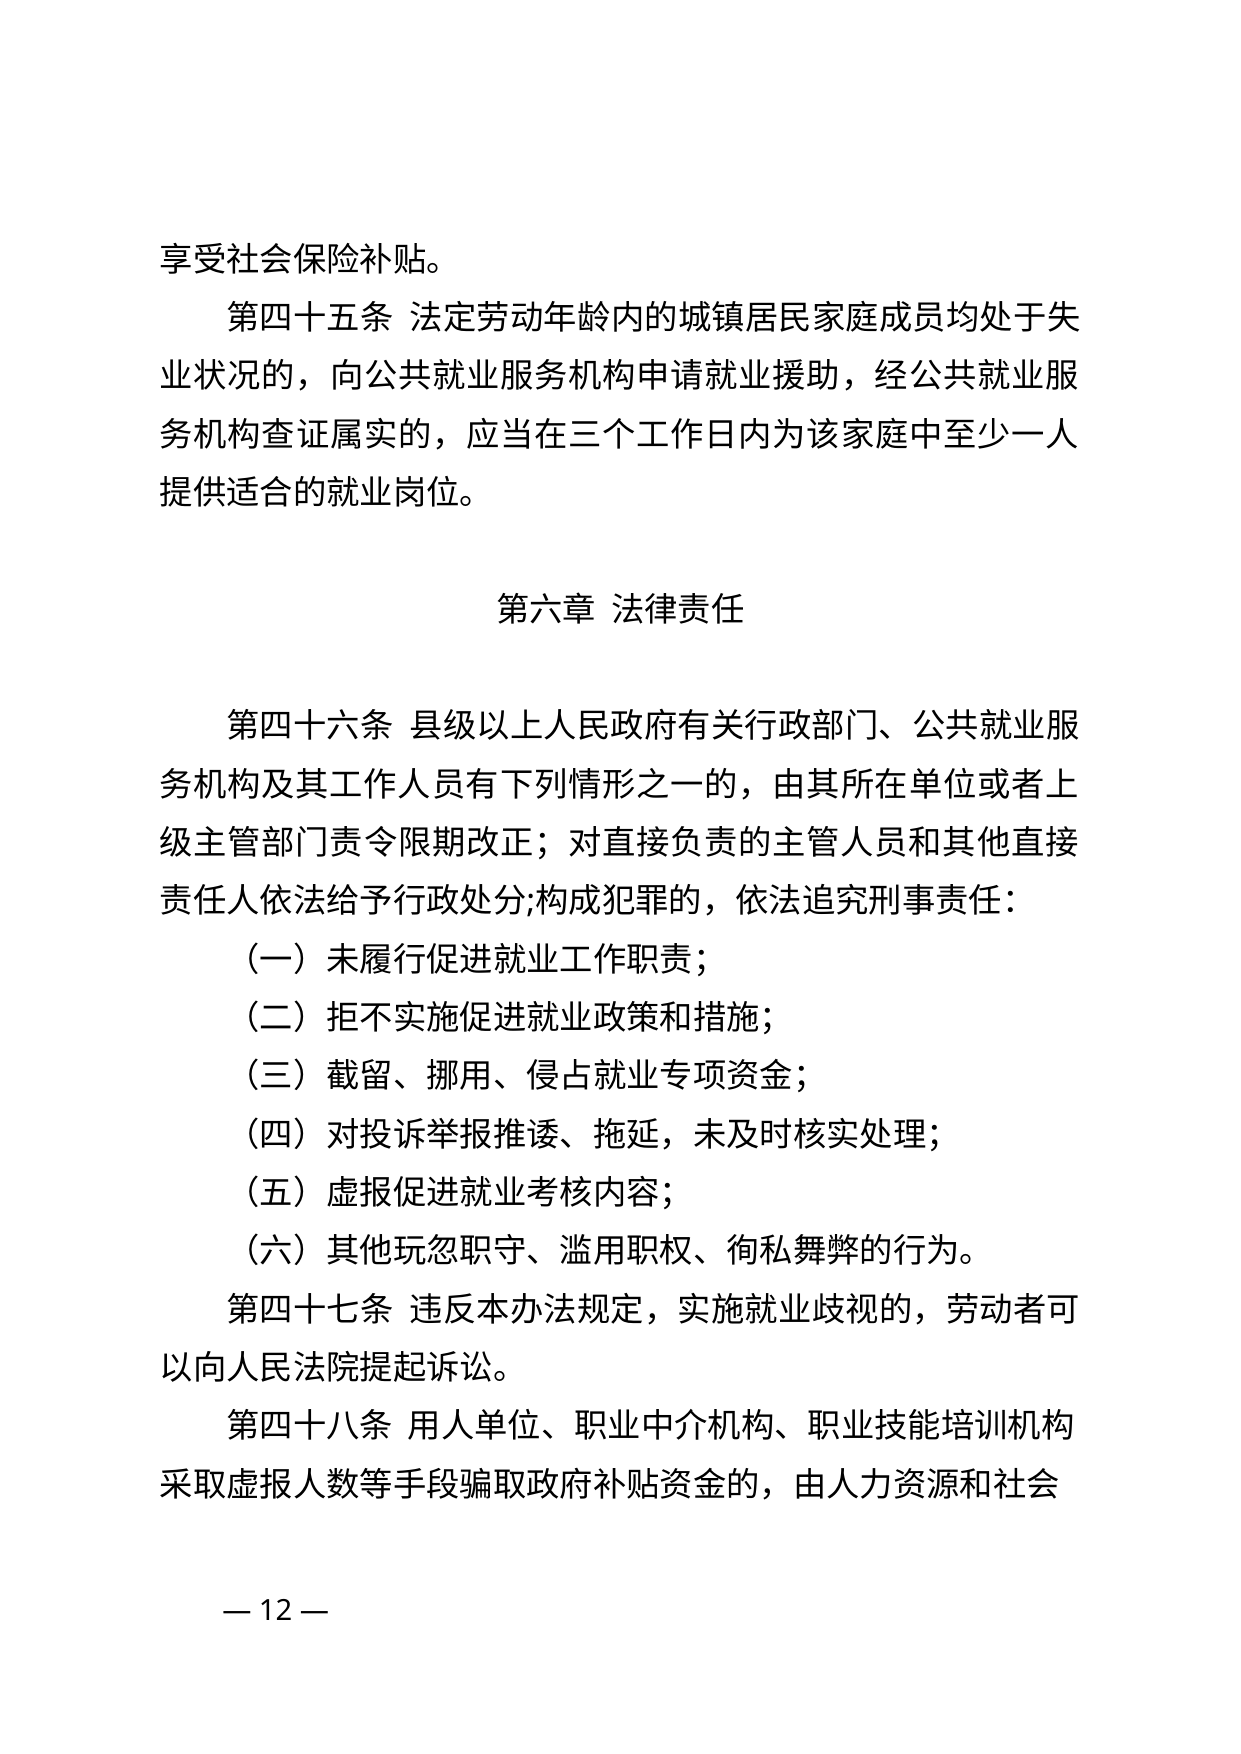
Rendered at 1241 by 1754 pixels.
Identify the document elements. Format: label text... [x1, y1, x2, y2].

text 第四十六条 县级以上人民政府有关行政部门、公共就业服务机构及其工作人员有下列情形之一的，由其所在单位或者上级主管部门责令限期改正；对直接负责的主管人员和其他直接责任人依法给予行政处分;构成犯罪的，依法追究刑事责任： [159, 691, 1081, 924]
text （三）截留、挪用、侵占就业专项资金； [159, 1041, 1081, 1099]
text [159, 224, 1081, 283]
text （六）其他玩忽职守、滥用职权、徇私舞弊的行为。 [159, 1216, 1081, 1274]
text 第四十五条 法定劳动年龄内的城镇居民家庭成员均处于失业状况的，向公共就业服务机构申请就业援助，经公共就业服务机构查证属实的，应当在三个工作日内为该家庭中至少一人提供适合的就业岗位。 [159, 283, 1081, 516]
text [159, 1391, 1081, 1508]
text 第四十七条 违反本办法规定，实施就业歧视的，劳动者可以向人民法院提起诉讼。 [159, 1274, 1081, 1391]
text （一）未履行促进就业工作职责； [159, 924, 1081, 983]
text （五）虚报促进就业考核内容； [159, 1158, 1081, 1216]
text （四）对投诉举报推诿、拖延，未及时核实处理； [159, 1099, 1081, 1158]
text （二）拒不实施促进就业政策和措施； [159, 983, 1081, 1041]
text 第六章 法律责任 [159, 574, 1081, 633]
